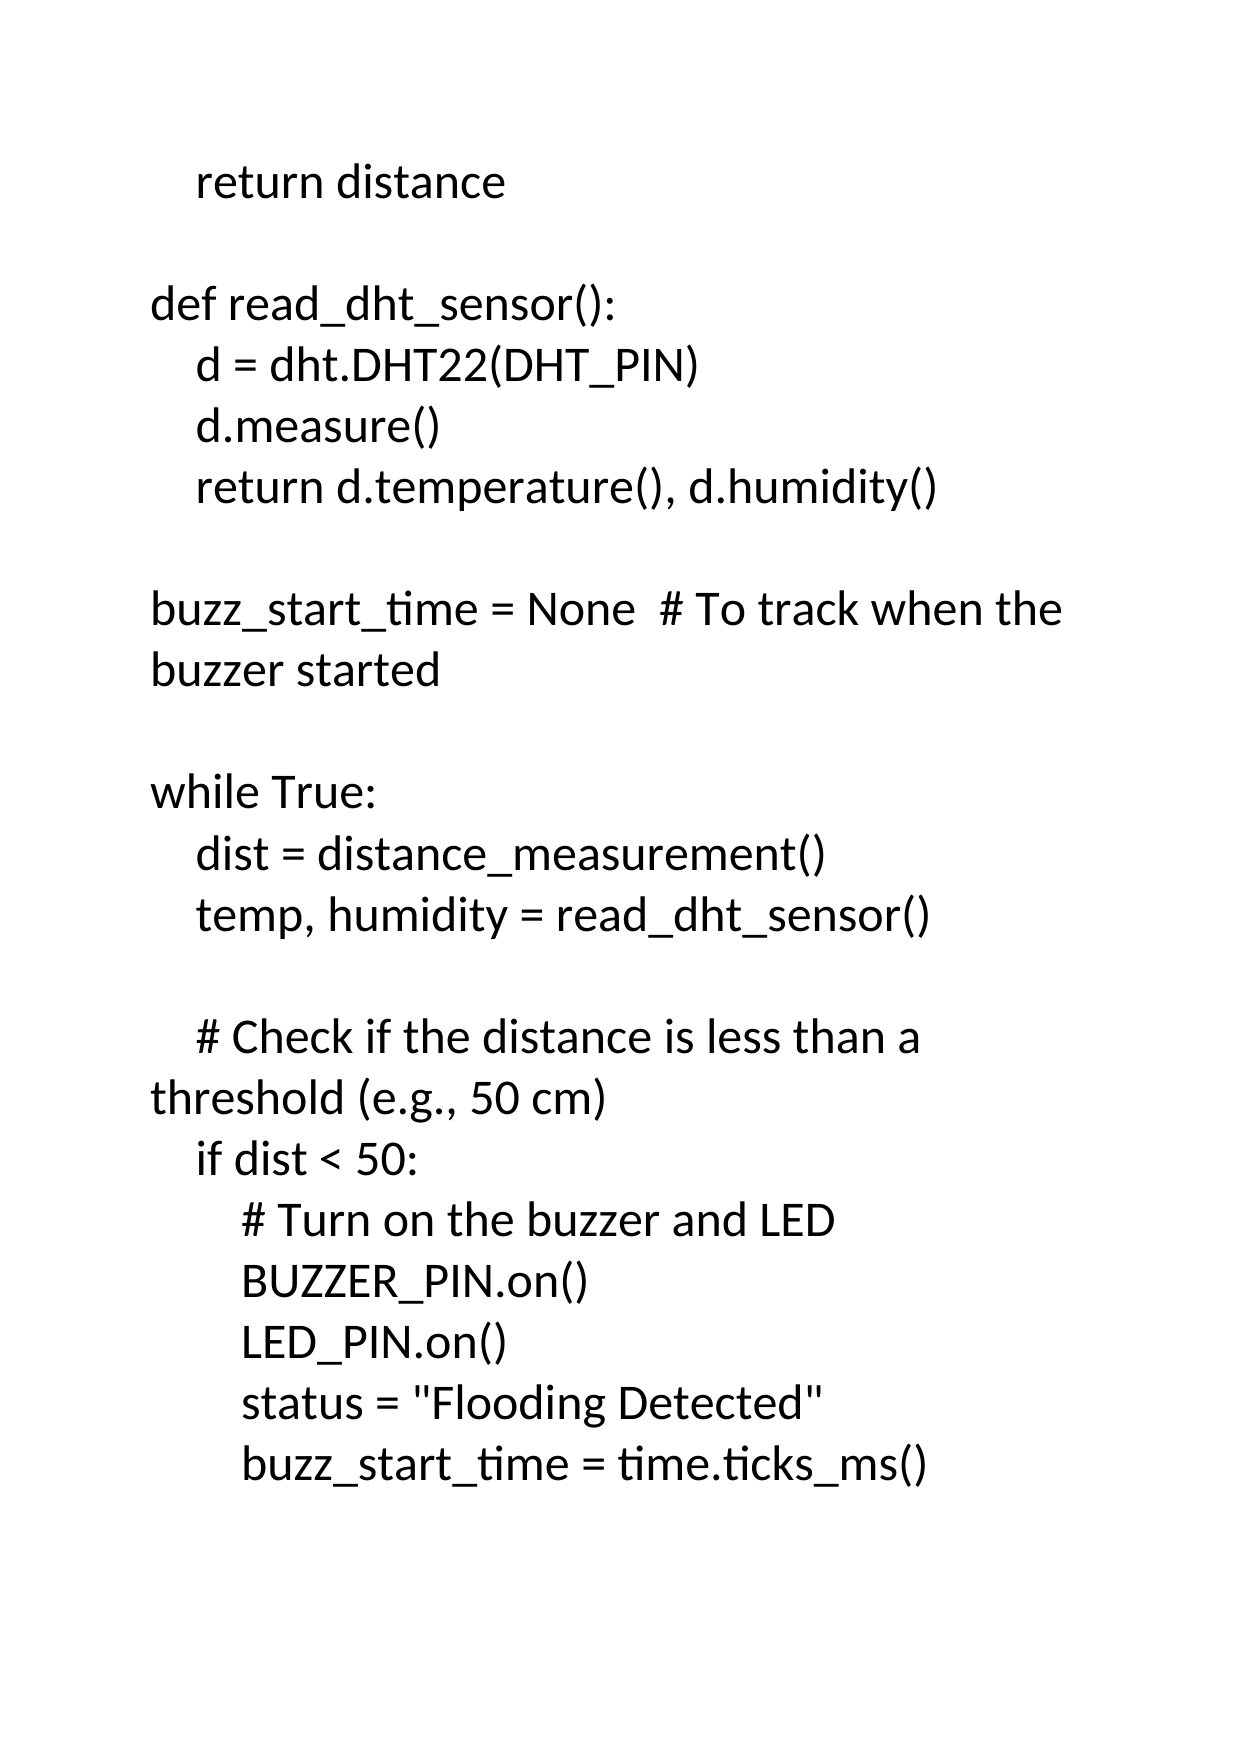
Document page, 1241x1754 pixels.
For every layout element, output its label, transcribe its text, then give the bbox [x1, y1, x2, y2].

text LED_PIN.on() [150, 1310, 1090, 1371]
text buzz_start_time = None # To track when the buzzer started [150, 577, 1090, 699]
text # Check if the distance is less than a threshold (e.g., 50 cm) [150, 1004, 1090, 1127]
text return distance [150, 150, 1090, 211]
text if dist < 50: [150, 1127, 1090, 1188]
text def read_dht_sensor(): [150, 272, 1090, 333]
text temp, humidity = read_dht_sensor() [150, 882, 1090, 943]
text # Turn on the buzzer and LED [150, 1188, 1090, 1249]
text while True: [150, 760, 1090, 821]
text return d.temperature(), d.humidity() [150, 455, 1090, 516]
text d = dht.DHT22(DHT_PIN) [150, 333, 1090, 394]
text buzz_start_time = time.ticks_ms() [150, 1432, 1090, 1493]
text d.measure() [150, 394, 1090, 455]
text status = "Flooding Detected" [150, 1371, 1090, 1432]
text BUZZER_PIN.on() [150, 1249, 1090, 1310]
text dist = distance_measurement() [150, 821, 1090, 882]
